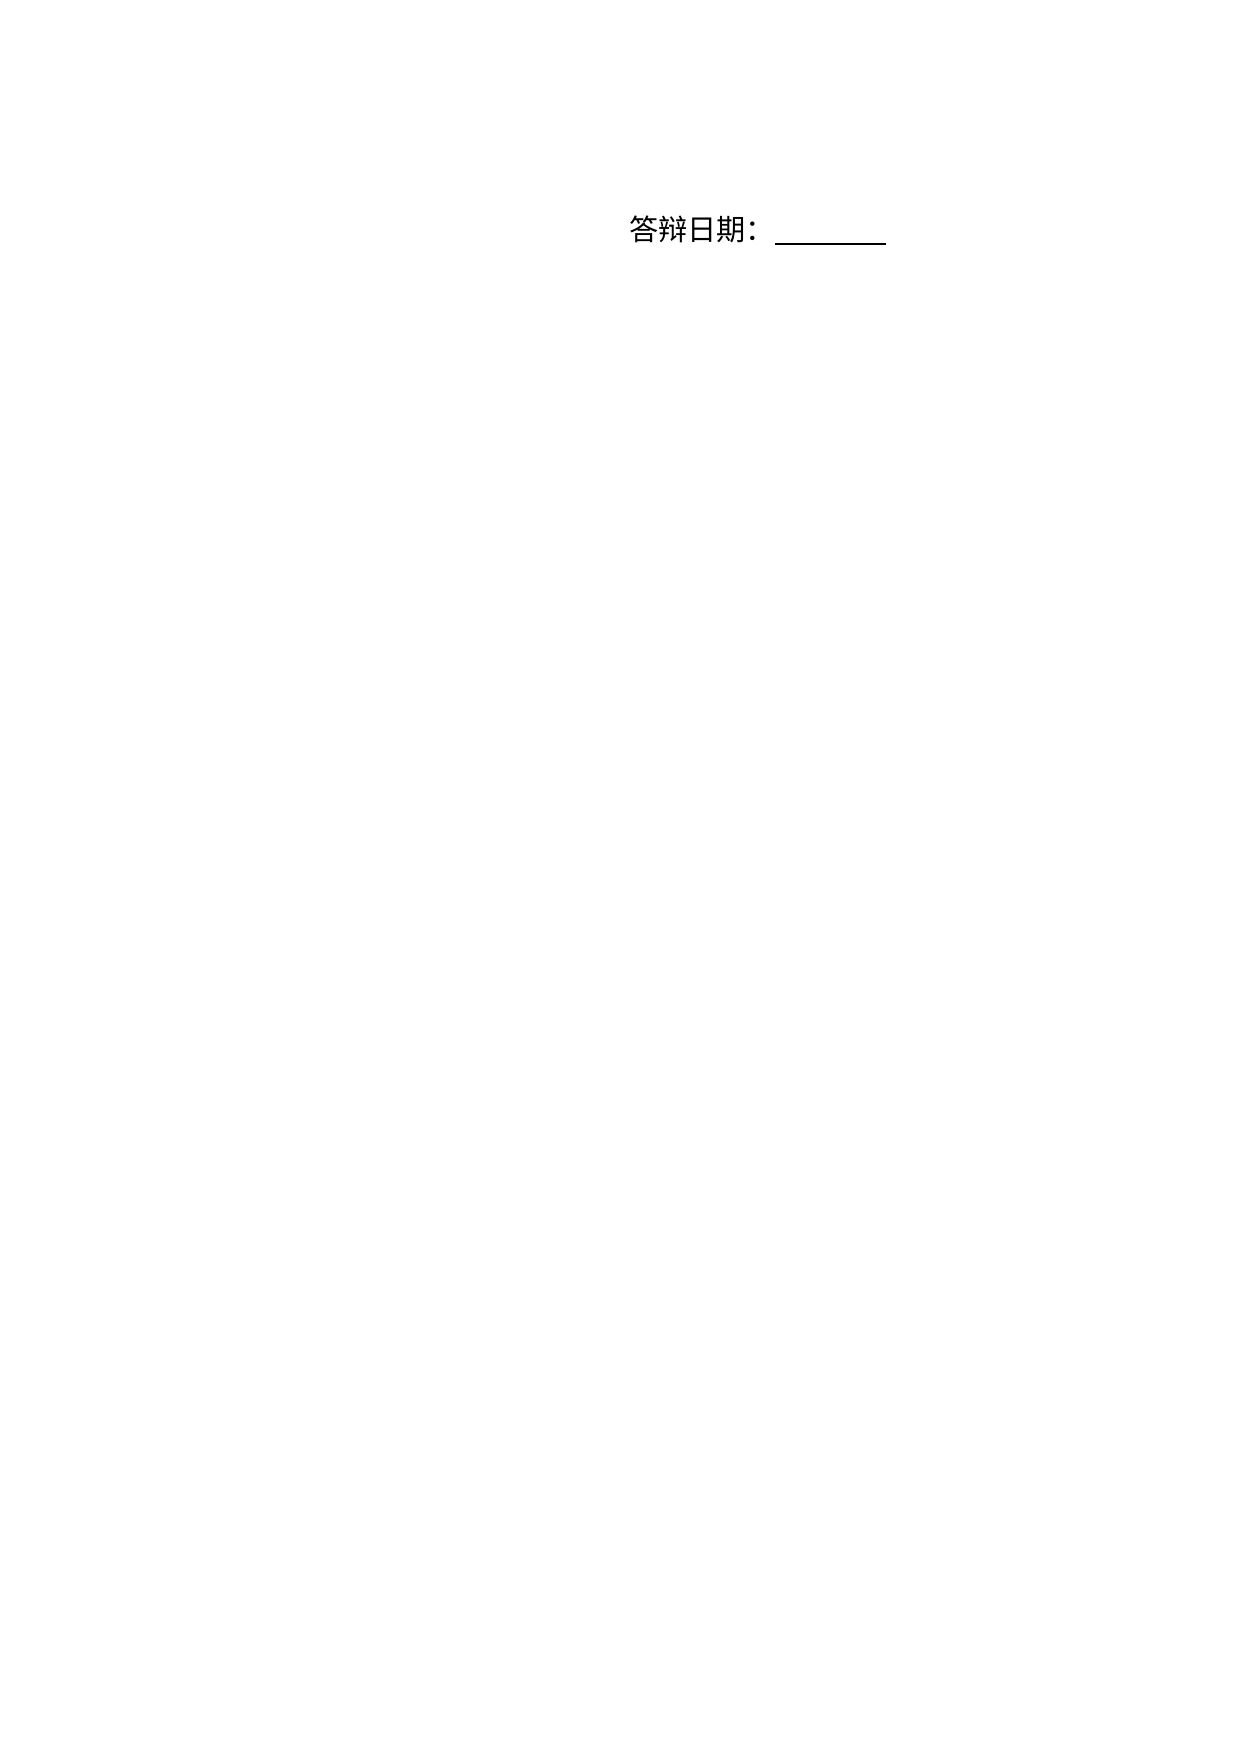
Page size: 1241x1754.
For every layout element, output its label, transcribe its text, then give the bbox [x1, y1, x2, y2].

text 答辩日期： [148, 206, 1092, 249]
